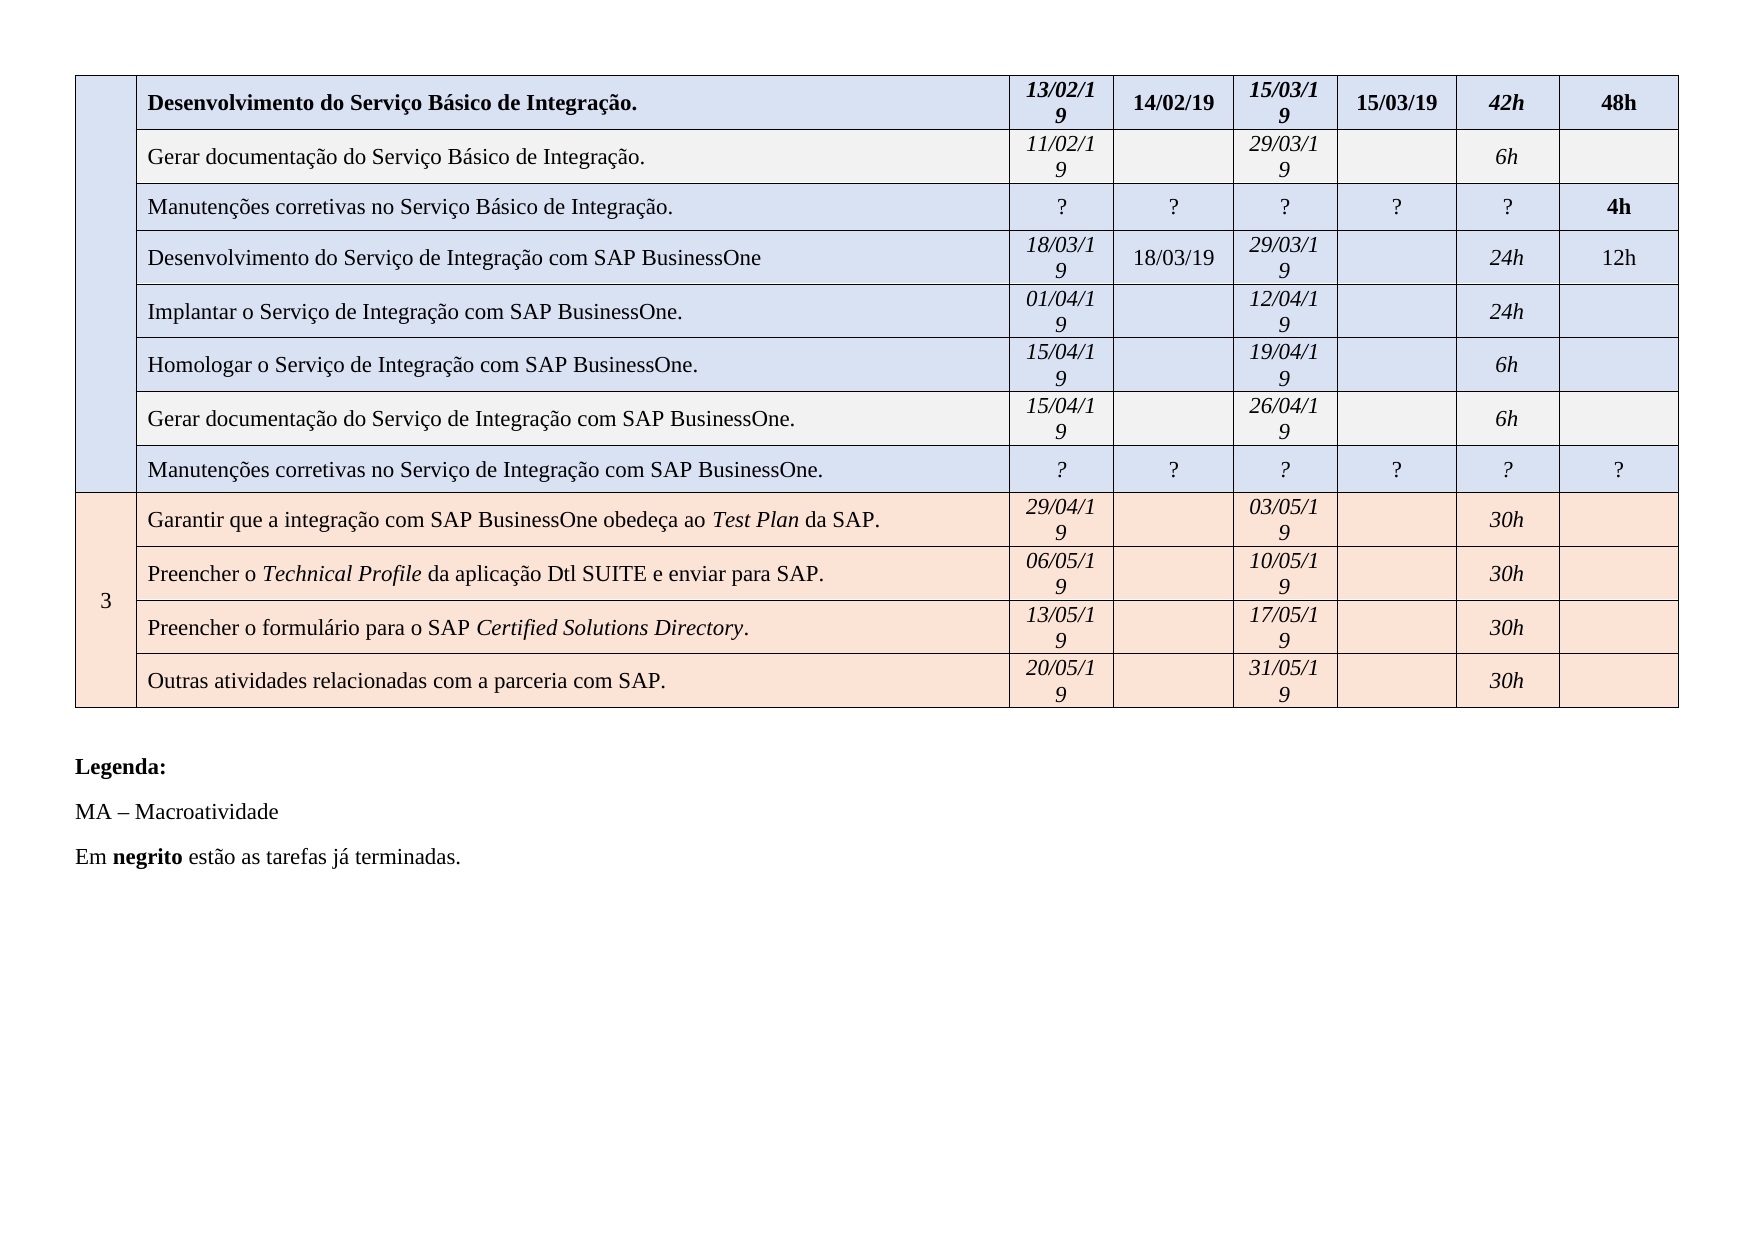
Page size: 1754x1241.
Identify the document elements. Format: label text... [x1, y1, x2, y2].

table_cell 18/03/19 [1114, 231, 1233, 283]
table_cell 13/02/19 [1010, 76, 1113, 129]
table_cell 42h [1457, 76, 1559, 129]
table_cell ? [1010, 446, 1113, 492]
table_cell [1114, 493, 1233, 546]
table_cell [1560, 338, 1678, 391]
table_cell [1338, 654, 1456, 707]
table_cell 15/03/19 [1338, 76, 1456, 129]
table_cell ? [1560, 446, 1678, 492]
table_cell [1338, 231, 1456, 283]
table_cell 29/04/19 [1010, 493, 1113, 546]
table_cell ? [1457, 184, 1559, 230]
table_cell [1560, 392, 1678, 445]
table_cell 31/05/19 [1234, 654, 1337, 707]
table_cell Gerar documentação do Serviço Básico de Integração. [137, 130, 1009, 182]
table_cell 15/04/19 [1010, 392, 1113, 445]
table_cell 26/04/19 [1234, 392, 1337, 445]
table_cell [1338, 493, 1456, 546]
table_cell [1338, 338, 1456, 391]
table_cell [1560, 493, 1678, 546]
table_cell Implantar o Serviço de Integração com SAP BusinessOne. [137, 285, 1009, 337]
table_cell Manutenções corretivas no Serviço de Integração com SAP BusinessOne. [137, 446, 1009, 492]
table_cell 19/04/19 [1234, 338, 1337, 391]
table_cell 15/04/19 [1010, 338, 1113, 391]
table_cell 10/05/19 [1234, 547, 1337, 599]
table_cell [1560, 601, 1678, 653]
table_cell ? [1114, 446, 1233, 492]
table_cell 14/02/19 [1114, 76, 1233, 129]
table_cell 30h [1457, 493, 1559, 546]
table_cell 12h [1560, 231, 1678, 283]
table_cell Homologar o Serviço de Integração com SAP BusinessOne. [137, 338, 1009, 391]
table_cell Preencher o formulário para o SAP Certified Solutions Directory. [137, 601, 1009, 653]
table_cell [1114, 130, 1233, 182]
table_cell [1560, 654, 1678, 707]
table_cell 24h [1457, 231, 1559, 283]
table_cell Garantir que a integração com SAP BusinessOne obedeça ao Test Plan da SAP. [137, 493, 1009, 546]
table_cell 20/05/19 [1010, 654, 1113, 707]
table_cell 30h [1457, 547, 1559, 599]
table_cell [1338, 130, 1456, 182]
table_cell [1338, 547, 1456, 599]
table_cell 01/04/19 [1010, 285, 1113, 337]
table_cell Preencher o Technical Profile da aplicação Dtl SUITE e enviar para SAP. [137, 547, 1009, 599]
table_cell 18/03/19 [1010, 231, 1113, 283]
table_cell Gerar documentação do Serviço de Integração com SAP BusinessOne. [137, 392, 1009, 445]
text Em negrito estão as tarefas já terminadas. [75, 843, 1679, 870]
table_cell [1114, 601, 1233, 653]
text Legenda: [75, 753, 1679, 779]
table_cell Manutenções corretivas no Serviço Básico de Integração. [137, 184, 1009, 230]
table_cell 30h [1457, 654, 1559, 707]
table_cell ? [1338, 446, 1456, 492]
table_cell Desenvolvimento do Serviço de Integração com SAP BusinessOne [137, 231, 1009, 283]
table_cell 11/02/19 [1010, 130, 1113, 182]
table_cell [1338, 285, 1456, 337]
table_cell 6h [1457, 392, 1559, 445]
table_cell ? [1234, 184, 1337, 230]
table_cell 06/05/19 [1010, 547, 1113, 599]
text MA – Macroatividade [75, 798, 1679, 825]
table_cell [1560, 285, 1678, 337]
table_cell [1560, 547, 1678, 599]
table_cell [1560, 130, 1678, 182]
table_cell 29/03/19 [1234, 231, 1337, 283]
table_cell 6h [1457, 130, 1559, 182]
table_cell 29/03/19 [1234, 130, 1337, 182]
table_cell [1114, 654, 1233, 707]
table_cell 4h [1560, 184, 1678, 230]
table_cell Desenvolvimento do Serviço Básico de Integração. [137, 76, 1009, 129]
table_cell 17/05/19 [1234, 601, 1337, 653]
table_cell 3 [76, 493, 136, 707]
table_cell ? [1457, 446, 1559, 492]
table_cell [1114, 285, 1233, 337]
table_cell 48h [1560, 76, 1678, 129]
table_cell ? [1114, 184, 1233, 230]
table_cell 12/04/19 [1234, 285, 1337, 337]
table_cell 03/05/19 [1234, 493, 1337, 546]
table_cell [1114, 338, 1233, 391]
table_cell 30h [1457, 601, 1559, 653]
table_cell ? [1010, 184, 1113, 230]
table_cell [1338, 601, 1456, 653]
table_cell [1114, 547, 1233, 599]
table_cell 15/03/19 [1234, 76, 1337, 129]
table_cell 24h [1457, 285, 1559, 337]
table_cell ? [1338, 184, 1456, 230]
table_cell [1338, 392, 1456, 445]
table_cell [1114, 392, 1233, 445]
table_cell Outras atividades relacionadas com a parceria com SAP. [137, 654, 1009, 707]
table_cell 6h [1457, 338, 1559, 391]
table_cell ? [1234, 446, 1337, 492]
table_cell 13/05/19 [1010, 601, 1113, 653]
